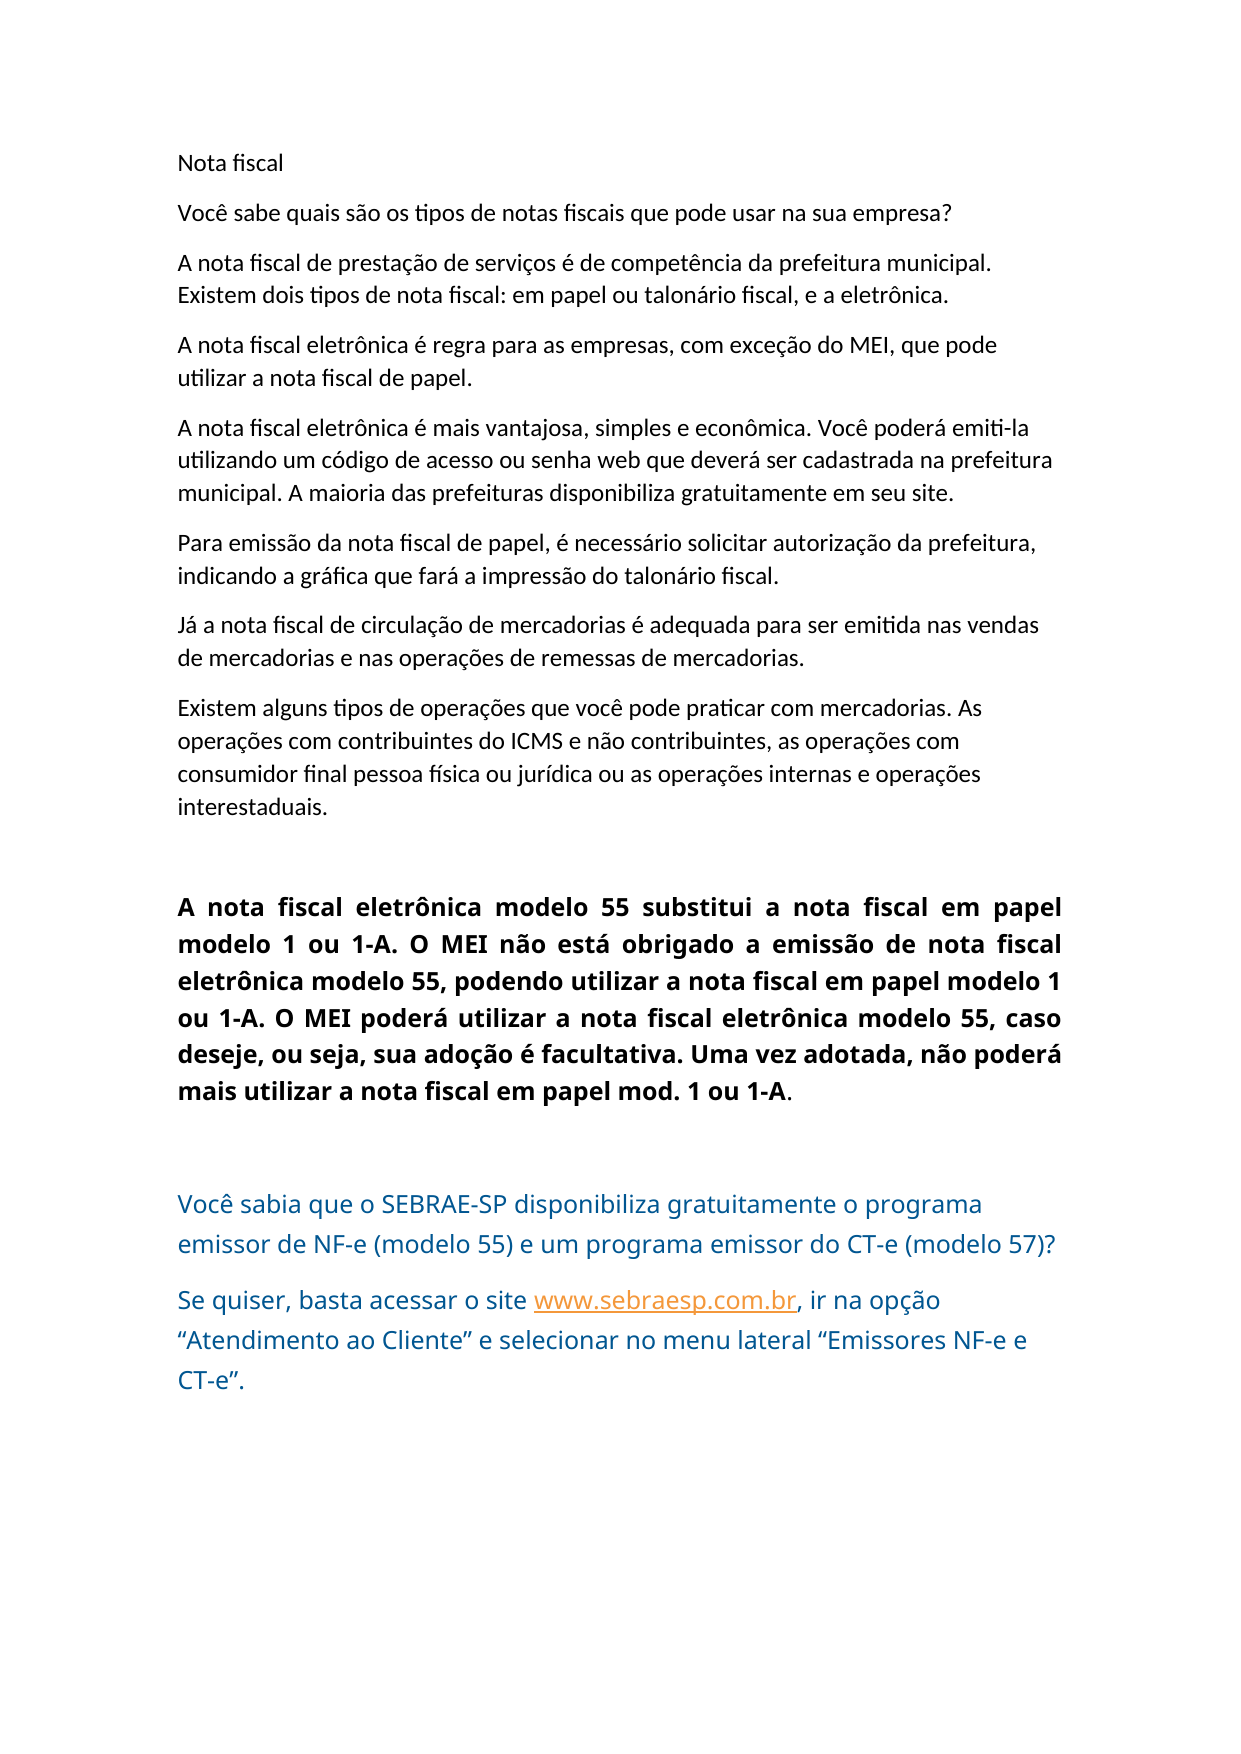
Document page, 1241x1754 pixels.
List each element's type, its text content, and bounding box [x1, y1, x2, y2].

text Você sabia que o SEBRAE-SP disponibiliza gratuitamente o programa emissor de NF-e (modelo 55) e um programa emissor do CT-e (modelo 57)? [177, 1181, 1063, 1261]
text Existem alguns tipos de operações que você pode praticar com mercadorias. As operações com contribuintes do ICMS e não contribuintes, as operações com consumidor final pessoa física ou jurídica ou as operações internas e operações interestaduais. [177, 692, 1063, 821]
text A nota fiscal eletrônica modelo 55 substitui a nota fiscal em papel modelo 1 ou 1-A. O MEI não está obrigado a emissão de nota fiscal eletrônica modelo 55, podendo utilizar a nota fiscal em papel modelo 1 ou 1-A. O MEI poderá utilizar a nota fiscal eletrônica modelo 55, caso deseje, ou seja, sua adoção é facultativa. Uma vez adotada, não poderá mais utilizar a nota fiscal em papel mod. 1 ou 1-A. [177, 1071, 1063, 1108]
text Se quiser, basta acessar o site www.sebraesp.com.br, ir na opção “Atendimento ao Cliente” e selecionar no menu lateral “Emissores NF-e e CT-e”. [177, 1276, 1063, 1396]
text Já a nota fiscal de circulação de mercadorias é adequada para ser emitida nas vendas de mercadorias e nas operações de remessas de mercadorias. [177, 610, 1063, 673]
text Você sabe quais são os tipos de notas fiscais que pode usar na sua empresa? [177, 197, 1063, 228]
text Nota fiscal [177, 148, 1063, 178]
text A nota fiscal eletrônica é regra para as empresas, com exceção do MEI, que pode utilizar a nota fiscal de papel. [177, 329, 1063, 393]
text A nota fiscal eletrônica é mais vantajosa, simples e econômica. Você poderá emiti-la utilizando um código de acesso ou senha web que deverá ser cadastrada na prefeitura municipal. A maioria das prefeituras disponibiliza gratuitamente em seu site. [177, 412, 1063, 508]
text A nota fiscal de prestação de serviços é de competência da prefeitura municipal. Existem dois tipos de nota fiscal: em papel ou talonário fiscal, e a eletrônica. [177, 247, 1063, 310]
text Para emissão da nota fiscal de papel, é necessário solicitar autorização da prefeitura, indicando a gráfica que fará a impressão do talonário fiscal. [177, 527, 1063, 591]
